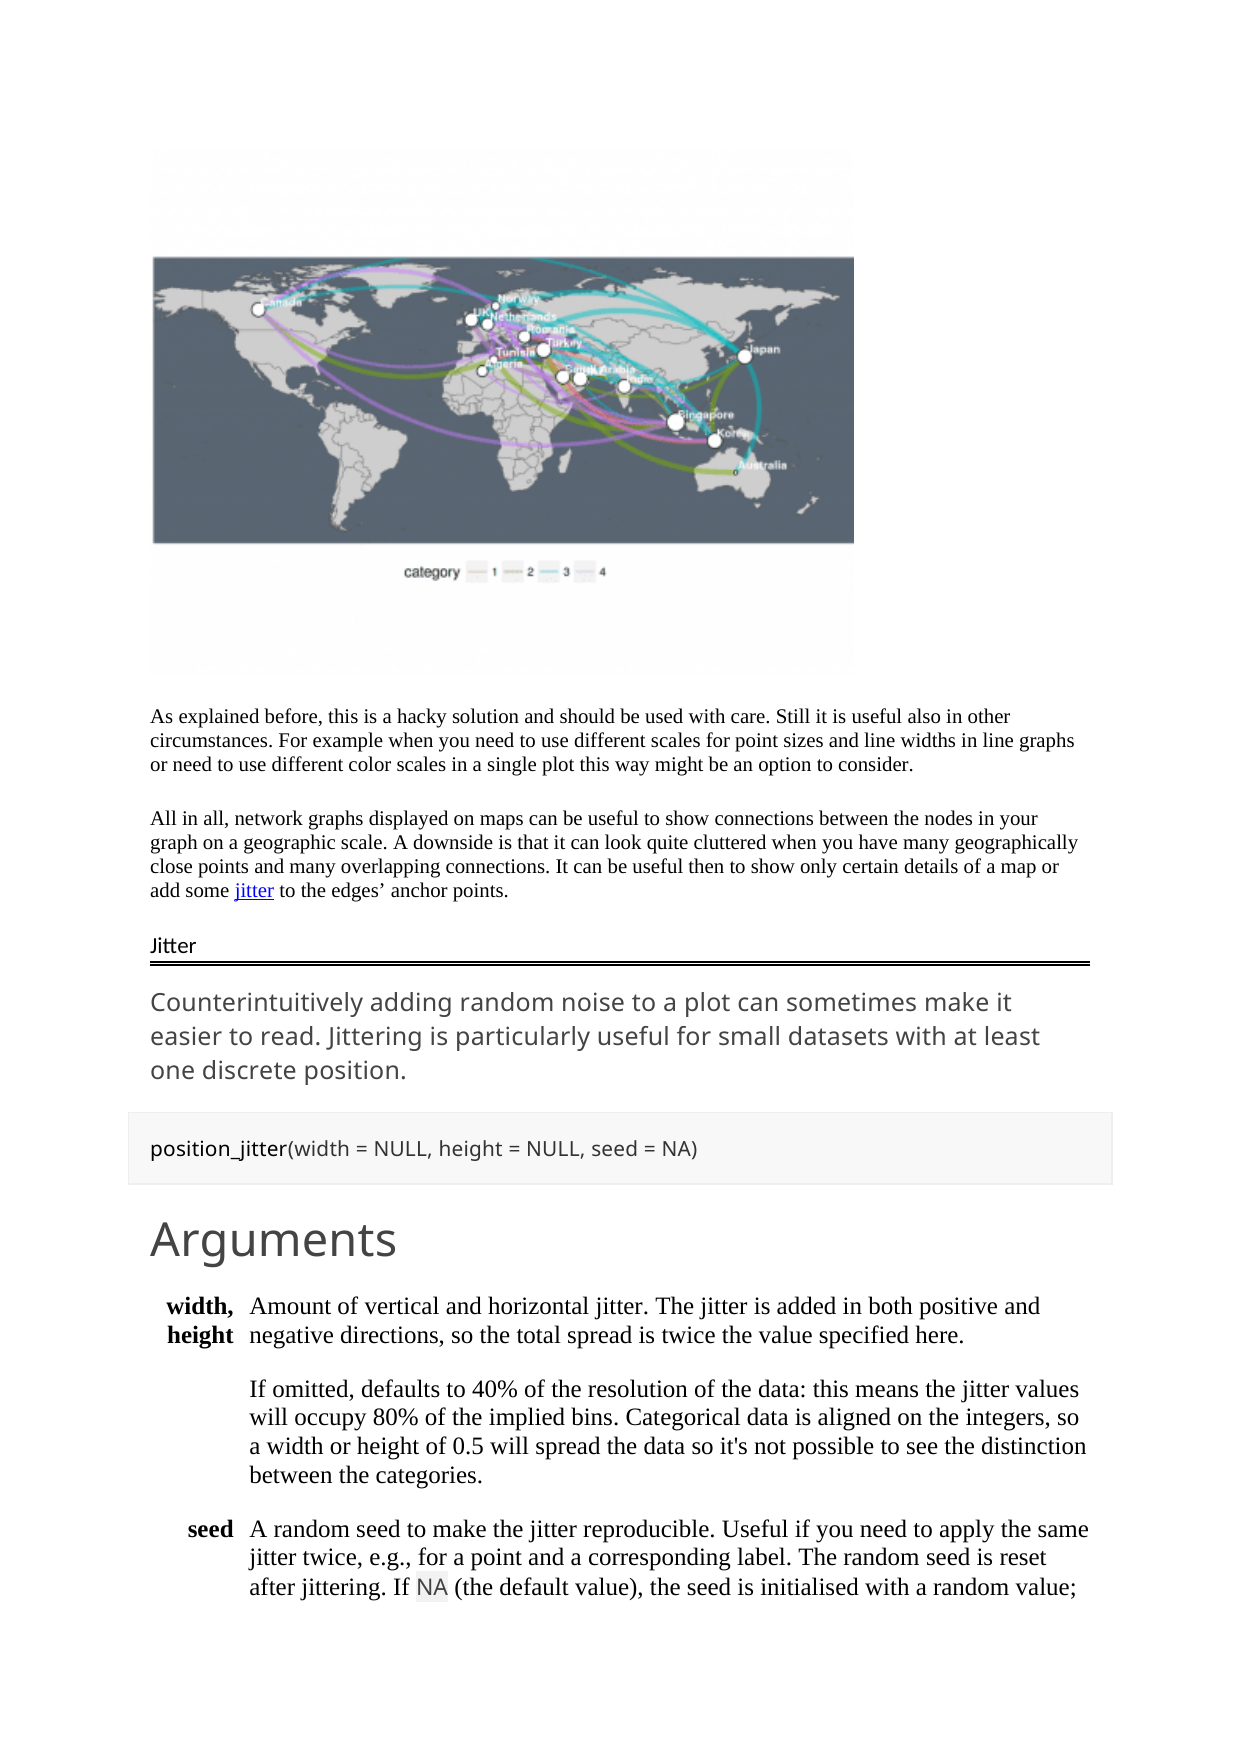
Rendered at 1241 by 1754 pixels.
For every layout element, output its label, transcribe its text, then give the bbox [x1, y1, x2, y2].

table_cell seed [150, 1514, 249, 1602]
text Counterintuitively adding random noise to a plot can sometimes make it easier to read. Jittering is particularly useful for small datasets with at least one discrete position. [150, 984, 1090, 1087]
table_header Amount of vertical and horizontal jitter. The jitter is added in both positive and negative directions, so the total spread is twice the value specified here. If omitted, defaults to 40% of the resolution of the data: this means the jitter values will occupy 80% of the implied bins. Categorical data is aligned on the integers, so a width or height of 0.5 will spread the data so it's not possible to see the distinction between the categories. [249, 1291, 1090, 1514]
text As explained before, this is a hacky solution and should be used with care. Still it is useful also in other circumstances. For example when you need to use different scales for point sizes and line widths in line graphs or need to use different color scales in a single plot this way might be an option to consider. [150, 704, 1090, 776]
text position_jitter(width = NULL, height = NULL, seed = NA) [129, 1113, 1111, 1183]
table_header width, height [150, 1291, 249, 1514]
text All in all, network graphs displayed on maps can be useful to show connections between the nodes in your graph on a geographic scale. A downside is that it can look quite cluttered when you have many geographically close points and many overlapping connections. It can be useful then to show only certain details of a map or add some jitter to the edges’ anchor points. [150, 806, 1090, 902]
picture [150, 150, 854, 675]
text Arguments [150, 1206, 1090, 1270]
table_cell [249, 1514, 1090, 1602]
text Jitter [150, 931, 1090, 961]
